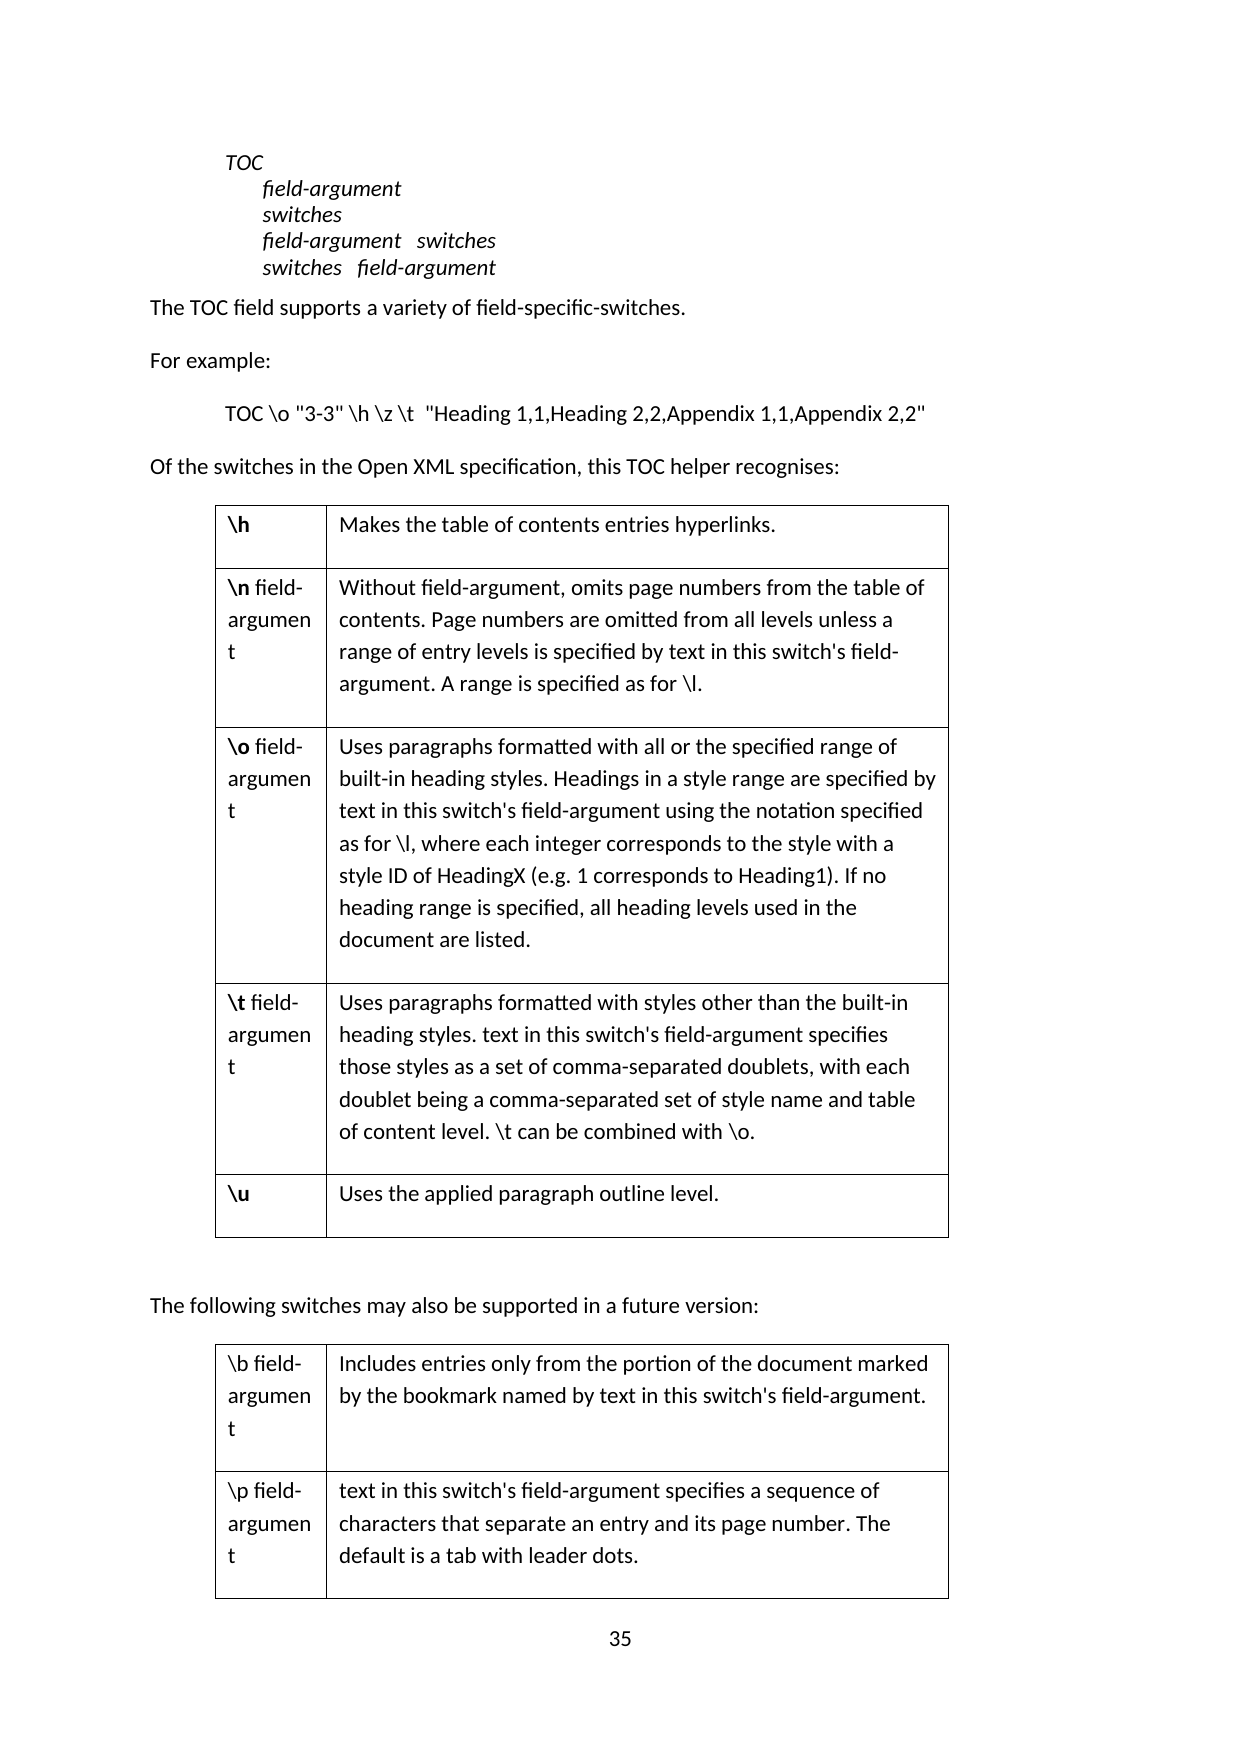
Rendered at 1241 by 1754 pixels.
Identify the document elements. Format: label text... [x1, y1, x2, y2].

text For example: [150, 346, 1090, 374]
table_header \h [216, 506, 326, 567]
table_cell Uses paragraphs formatted with all or the specified range of built-in heading styles. Headings in a style range are specified by text in this switch's field-argument using the notation specified as for \l, where each integer corresponds to the style with a style ID of HeadingX (e.g. 1 corresponds to Heading1). If no heading range is specified, all heading levels used in the document are listed. [327, 728, 948, 983]
table_cell Uses paragraphs formatted with styles other than the built-in heading styles. text in this switch's field-argument specifies those styles as a set of comma-separated doublets, with each doublet being a comma-separated set of style name and table of content level. \t can be combined with \o. [327, 984, 948, 1174]
table_cell \n field-argument [216, 569, 326, 727]
table_header Makes the table of contents entries hyperlinks. [327, 506, 948, 567]
table_header Includes entries only from the portion of the document marked by the bookmark named by text in this switch's field-argument. [327, 1345, 948, 1471]
table_cell Without field-argument, omits page numbers from the table of contents. Page numbers are omitted from all levels unless a range of entry levels is specified by text in this switch's field-argument. A range is specified as for \l. [327, 569, 948, 727]
table_header \b field-argument [216, 1345, 326, 1471]
text The TOC field supports a variety of field-specific-switches. [150, 293, 1090, 321]
table_cell text in this switch's field-argument specifies a sequence of characters that separate an entry and its page number. The default is a tab with leader dots. [327, 1472, 948, 1598]
table_cell Uses the applied paragraph outline level. [327, 1175, 948, 1237]
table_cell \p field-argument [216, 1472, 326, 1598]
text Of the switches in the Open XML specification, this TOC helper recognises: [150, 452, 1090, 480]
table_cell \u [216, 1175, 326, 1237]
text The following switches may also be supported in a future version: [150, 1291, 1090, 1319]
text TOC \o "3-3" \h \z \t "Heading 1,1,Heading 2,2,Appendix 1,1,Appendix 2,2" [225, 399, 1090, 427]
text TOC field-argument switches field-argument switches switches field-argument [225, 150, 1090, 280]
table_cell \t field-argument [216, 984, 326, 1174]
table_cell \o field-argument [216, 728, 326, 983]
